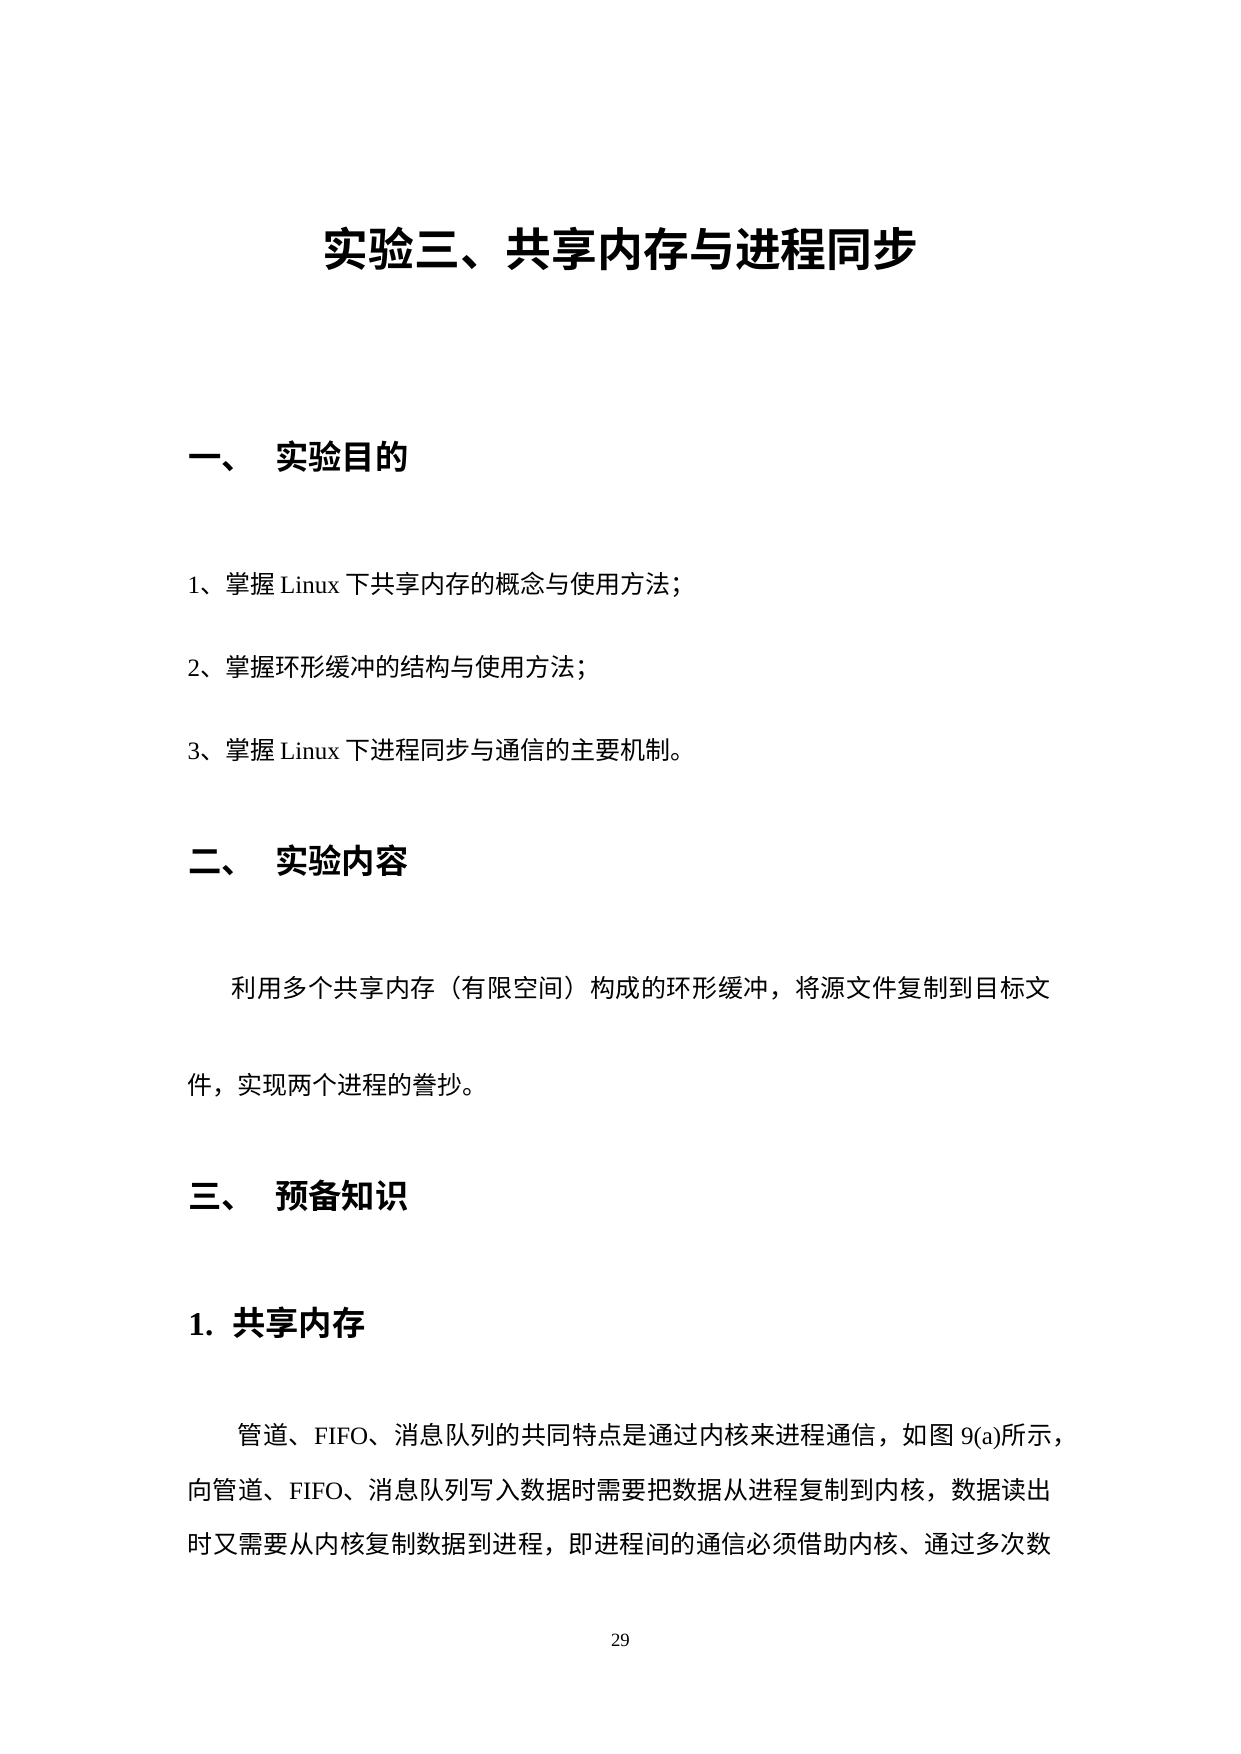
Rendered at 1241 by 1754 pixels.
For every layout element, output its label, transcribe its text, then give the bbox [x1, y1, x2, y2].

subtitle 实验内容 [188, 826, 1053, 891]
subtitle 共享内存 [188, 1288, 1053, 1353]
subtitle 实验目的 [188, 423, 1053, 488]
text 3、掌握Linux下进程同步与通信的主要机制。 [187, 716, 1053, 781]
subtitle 实验三、共享内存与进程同步 [187, 197, 1053, 295]
text 2、掌握环形缓冲的结构与使用方法； [187, 633, 1053, 698]
text 1、掌握Linux下共享内存的概念与使用方法； [187, 550, 1053, 615]
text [187, 1416, 1053, 1561]
subtitle 预备知识 [188, 1161, 1053, 1226]
text 利用多个共享内存（有限空间）构成的环形缓冲，将源文件复制到目标文件，实现两个进程的誊抄。 [187, 954, 1053, 1116]
